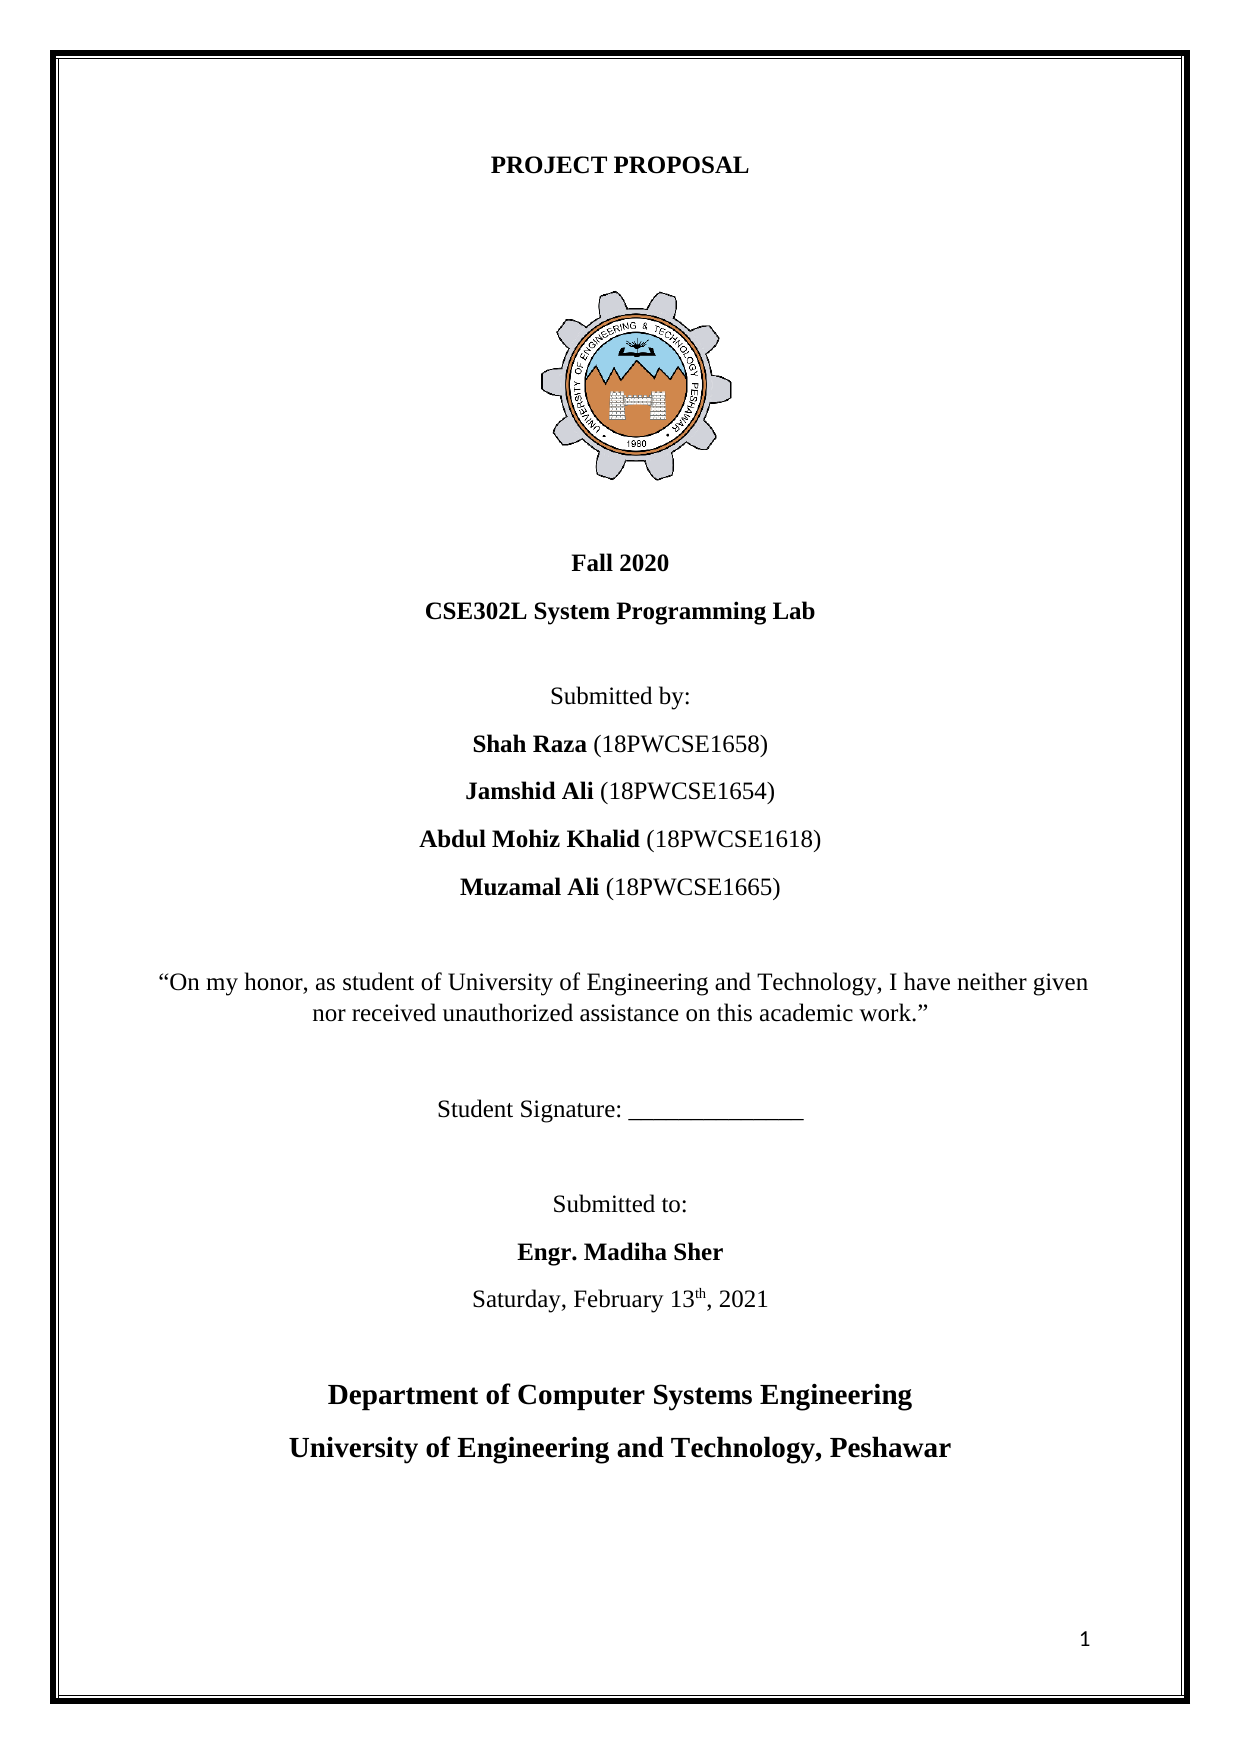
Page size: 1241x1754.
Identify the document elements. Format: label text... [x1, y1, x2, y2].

text “On my honor, as student of University of Engineering and Technology, I have neither given nor received unauthorized assistance on this academic work.” [150, 967, 1090, 1027]
text Student Signature: ______________ [150, 1094, 1090, 1122]
text Shah Raza (18PWCSE1658) [150, 729, 1090, 757]
text CSE302L System Programming Lab [150, 596, 1090, 625]
text Jamshid Ali (18PWCSE1654) [150, 776, 1090, 805]
text Submitted to: [150, 1189, 1090, 1218]
text Department of Computer Systems Engineering [150, 1377, 1090, 1411]
text Submitted by: [150, 681, 1090, 710]
text Abdul Mohiz Khalid (18PWCSE1618) [150, 824, 1090, 853]
picture [537, 287, 738, 484]
text Muzamal Ali (18PWCSE1665) [150, 872, 1090, 901]
text University of Engineering and Technology, Peshawar [150, 1430, 1090, 1464]
text Engr. Madiha Sher [150, 1237, 1090, 1266]
text Fall 2020 [150, 548, 1090, 577]
text PROJECT PROPOSAL [150, 150, 1090, 179]
text Saturday, February 13th, 2021 [150, 1284, 1090, 1313]
